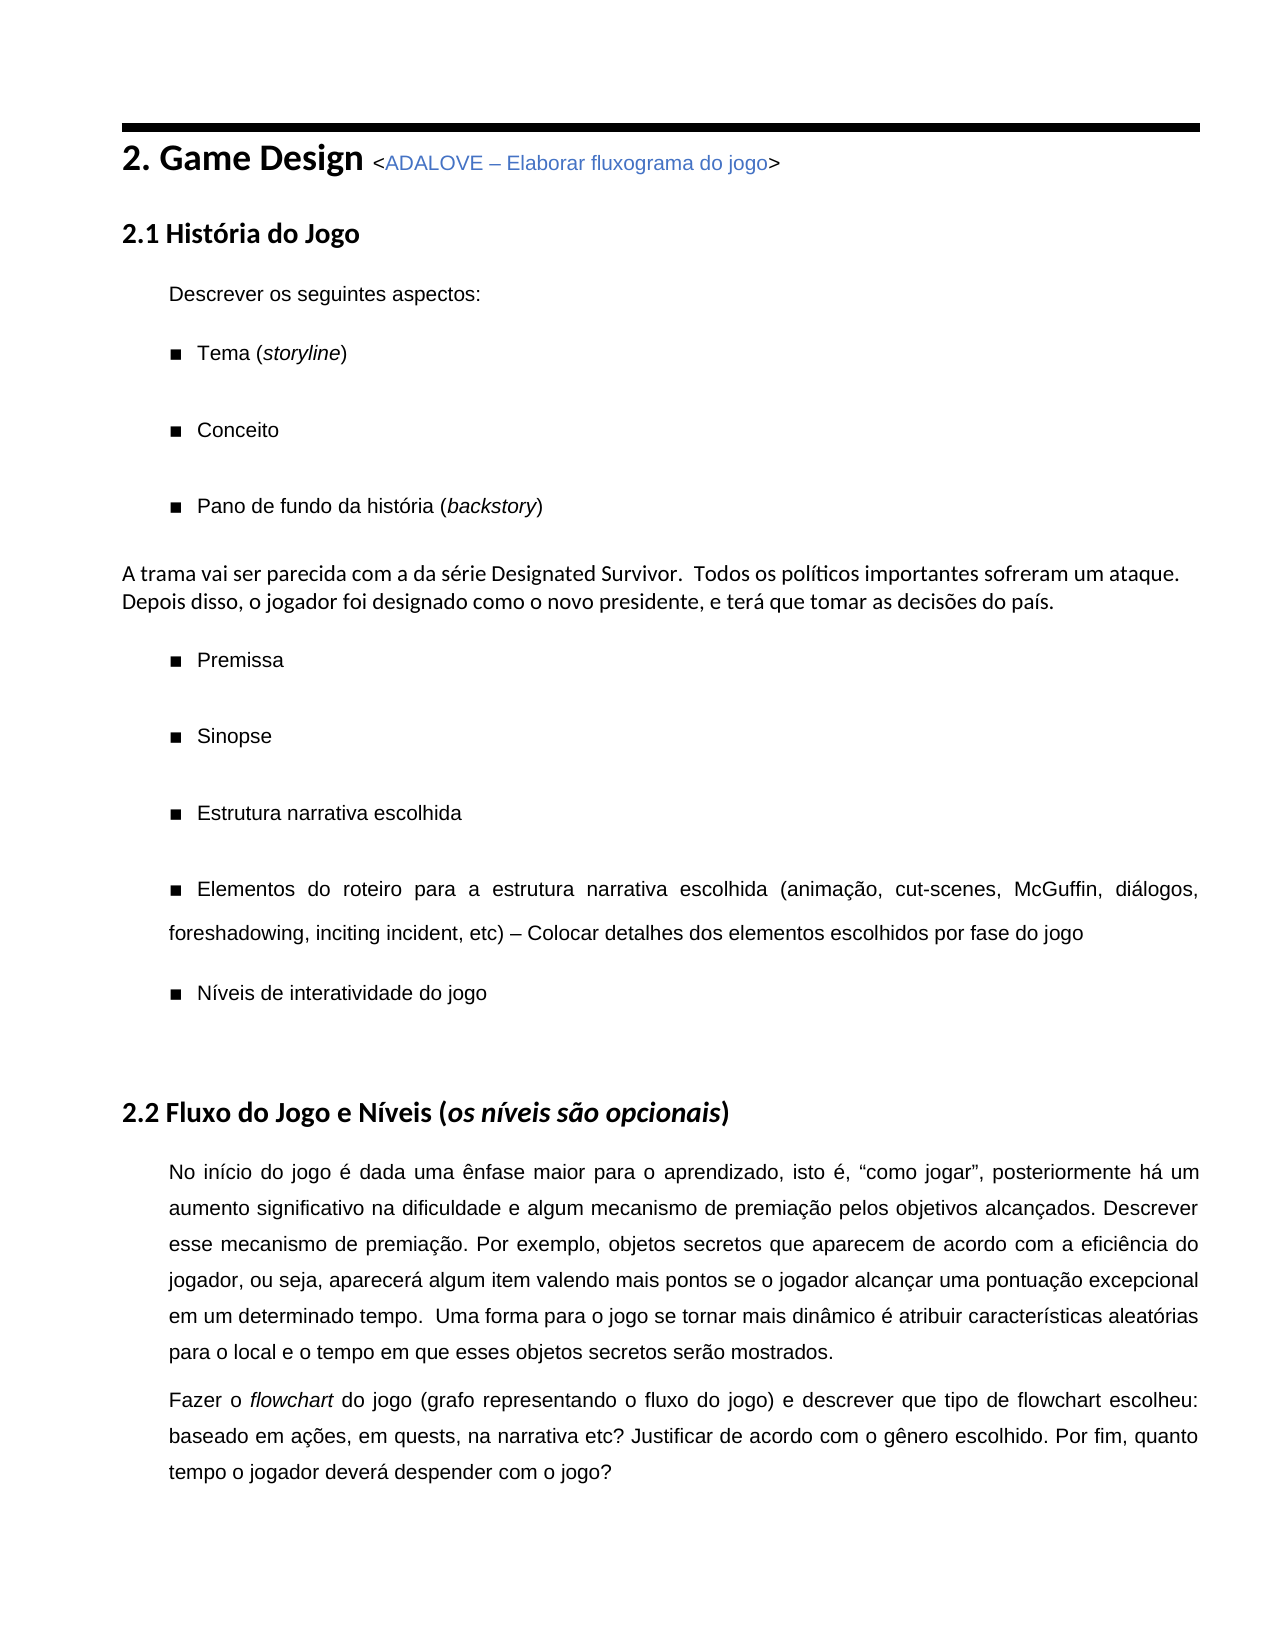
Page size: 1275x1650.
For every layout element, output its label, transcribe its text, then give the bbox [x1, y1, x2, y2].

text Descrever os seguintes aspectos: [169, 281, 1200, 305]
list Elementos do roteiro para a estrutura narrativa escolhida (animação, cut-scenes, McGuffin, diálogos, foreshadowing, inciting incident, etc) – Colocar detalhes dos elementos escolhidos por fase do jogo [169, 866, 1200, 945]
text 2.2 Fluxo do Jogo e Níveis (os níveis são opcionais) [122, 1094, 1200, 1130]
list Pano de fundo da história (backstory) [169, 483, 1200, 526]
text 2. Game Design <ADALOVE – Elaborar fluxograma do jogo> [122, 132, 1200, 180]
list Sinopse [169, 713, 1200, 756]
list Estrutura narrativa escolhida [169, 789, 1200, 832]
list Premissa [169, 636, 1200, 679]
list Tema (storyline) [169, 330, 1200, 372]
text No início do jogo é dada uma ênfase maior para o aprendizado, isto é, “como jogar”, posteriormente há um aumento significativo na dificuldade e algum mecanismo de premiação pelos objetivos alcançados. Descrever esse mecanismo de premiação. Por exemplo, objetos secretos que aparecem de acordo com a eficiência do jogador, ou seja, aparecerá algum item valendo mais pontos se o jogador alcançar uma pontuação excepcional em um determinado tempo. Uma forma para o jogo se tornar mais dinâmico é atribuir características aleatórias para o local e o tempo em que esses objetos secretos serão mostrados. [169, 1160, 1200, 1364]
list Níveis de interatividade do jogo [169, 969, 1200, 1012]
text A trama vai ser parecida com a da série Designated Survivor. Todos os políticos importantes sofreram um ataque. Depois disso, o jogador foi designado como o novo presidente, e terá que tomar as decisões do país. [122, 559, 1200, 616]
list Conceito [169, 406, 1200, 449]
text 2.1 História do Jogo [122, 215, 1200, 251]
